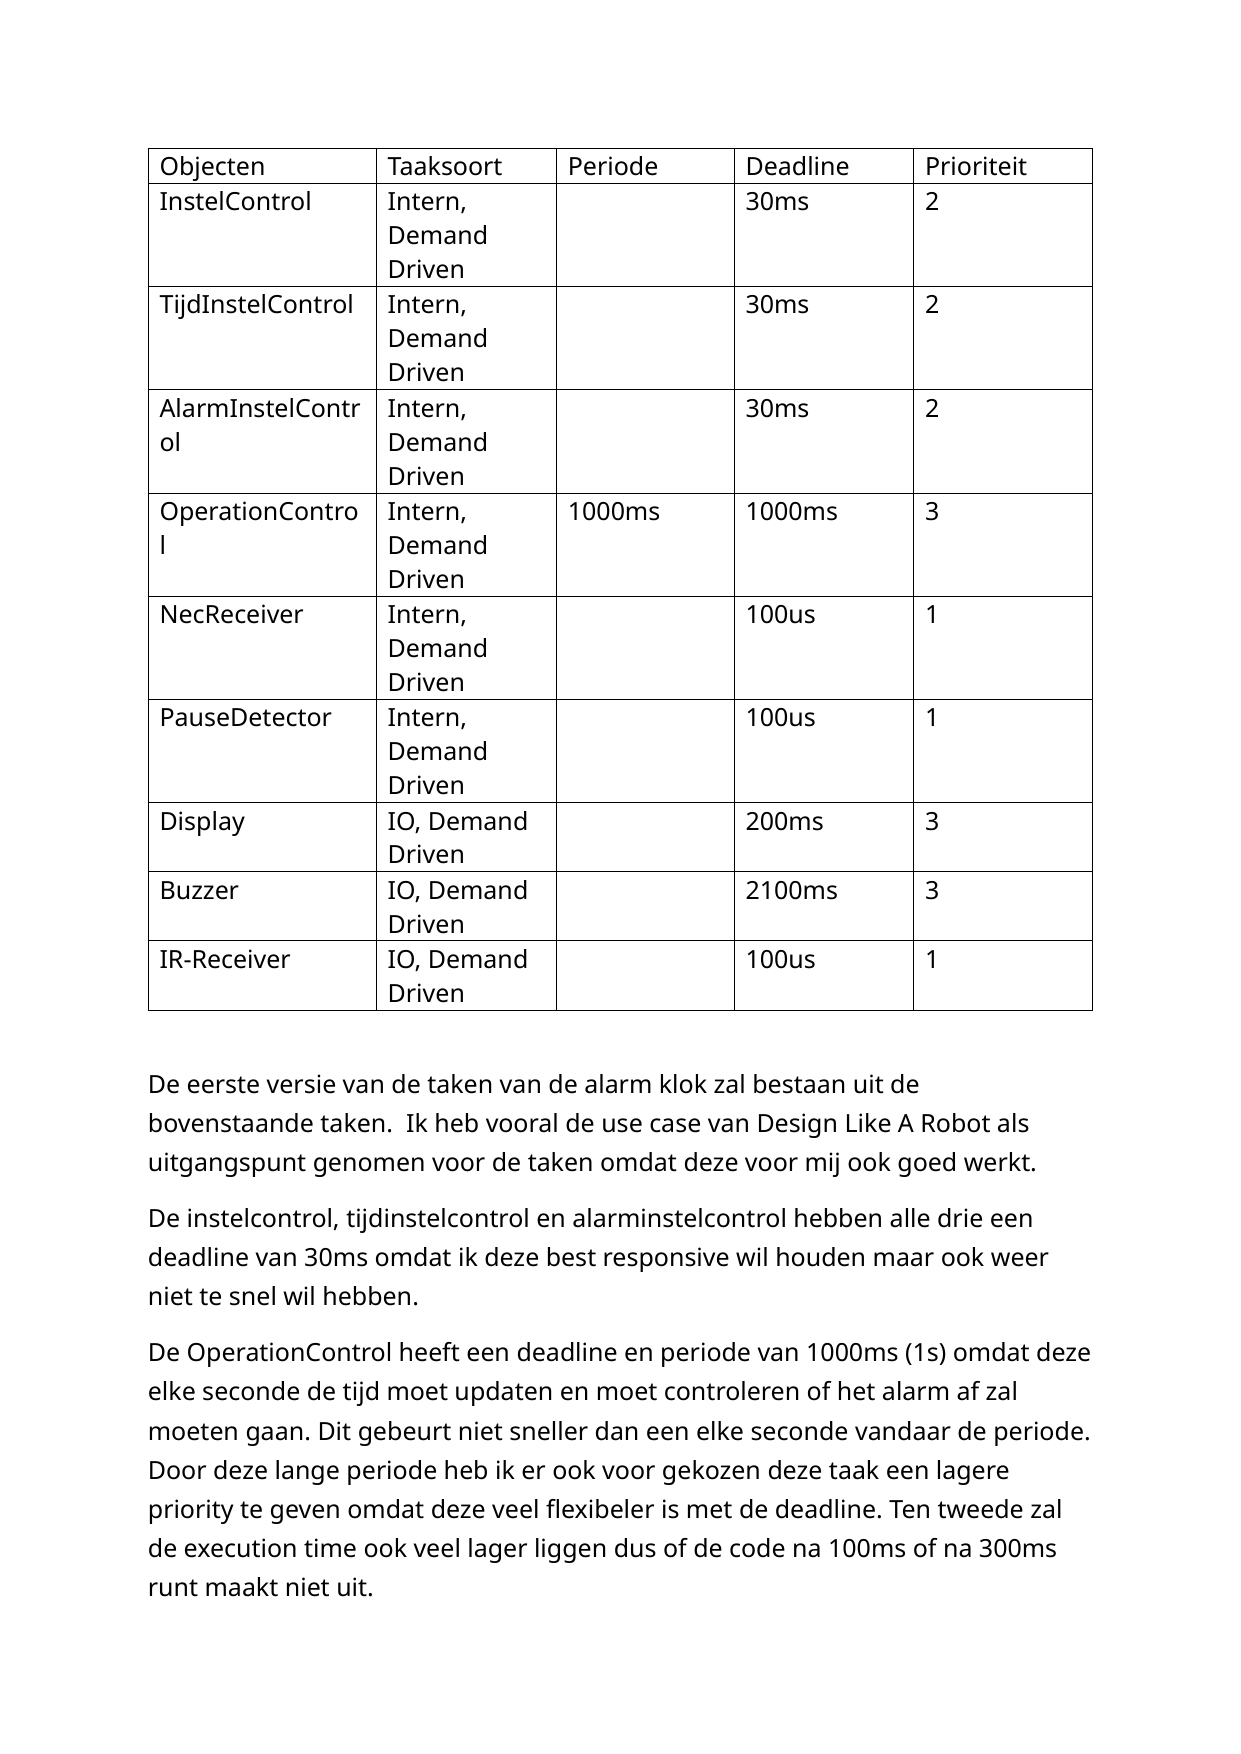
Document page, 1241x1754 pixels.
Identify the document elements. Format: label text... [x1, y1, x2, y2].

table_header Taaksoort [377, 149, 556, 183]
table_cell NecReceiver [149, 597, 376, 699]
table_cell 3 [914, 803, 1092, 871]
text De OperationControl heeft een deadline en periode van 1000ms (1s) omdat deze elke seconde de tijd moet updaten en moet controleren of het alarm af zal moeten gaan. Dit gebeurt niet sneller dan een elke seconde vandaar de periode. Door deze lange periode heb ik er ook voor gekozen deze taak een lagere priority te geven omdat deze veel flexibeler is met de deadline. Ten tweede zal de execution time ook veel lager liggen dus of de code na 100ms of na 300ms runt maakt niet uit. [148, 1335, 1093, 1604]
table_cell InstelControl [149, 184, 376, 286]
table_cell 1000ms [735, 494, 913, 596]
table_cell [557, 390, 734, 492]
table_cell [557, 287, 734, 389]
table_cell IO, Demand Driven [377, 872, 556, 940]
table_cell Intern, Demand Driven [377, 390, 556, 492]
table_cell Intern, Demand Driven [377, 494, 556, 596]
table_cell [557, 941, 734, 1009]
table_cell 3 [914, 872, 1092, 940]
table_cell 200ms [735, 803, 913, 871]
table_cell 100us [735, 700, 913, 802]
table_header Prioriteit [914, 149, 1092, 183]
table_cell 1 [914, 597, 1092, 699]
table_cell Intern, Demand Driven [377, 597, 556, 699]
table_cell [557, 597, 734, 699]
table_cell 2 [914, 184, 1092, 286]
table_cell 3 [914, 494, 1092, 596]
table_cell [557, 872, 734, 940]
table_cell 2 [914, 287, 1092, 389]
table_cell AlarmInstelControl [149, 390, 376, 492]
table_cell 2 [914, 390, 1092, 492]
table_cell 100us [735, 941, 913, 1009]
table_cell Intern, Demand Driven [377, 184, 556, 286]
text De eerste versie van de taken van de alarm klok zal bestaan uit de bovenstaande taken. Ik heb vooral de use case van Design Like A Robot als uitgangspunt genomen voor de taken omdat deze voor mij ook goed werkt. [148, 1066, 1093, 1179]
table_cell 30ms [735, 184, 913, 286]
table_cell OperationControl [149, 494, 376, 596]
table_cell Buzzer [149, 872, 376, 940]
table_cell 30ms [735, 390, 913, 492]
table_header Deadline [735, 149, 913, 183]
text De instelcontrol, tijdinstelcontrol en alarminstelcontrol hebben alle drie een deadline van 30ms omdat ik deze best responsive wil houden maar ook weer niet te snel wil hebben. [148, 1201, 1093, 1313]
table_cell [557, 803, 734, 871]
table_cell Intern, Demand Driven [377, 700, 556, 802]
table_cell 2100ms [735, 872, 913, 940]
table_cell 1 [914, 700, 1092, 802]
table_header Objecten [149, 149, 376, 183]
table_cell IO, Demand Driven [377, 941, 556, 1009]
table_cell 100us [735, 597, 913, 699]
table_cell 1 [914, 941, 1092, 1009]
table_cell TijdInstelControl [149, 287, 376, 389]
table_header Periode [557, 149, 734, 183]
table_cell IO, Demand Driven [377, 803, 556, 871]
table_cell 1000ms [557, 494, 734, 596]
table_cell [557, 700, 734, 802]
table_cell IR-Receiver [149, 941, 376, 1009]
table_cell [557, 184, 734, 286]
table_cell PauseDetector [149, 700, 376, 802]
table_cell Display [149, 803, 376, 871]
table_cell Intern, Demand Driven [377, 287, 556, 389]
table_cell 30ms [735, 287, 913, 389]
